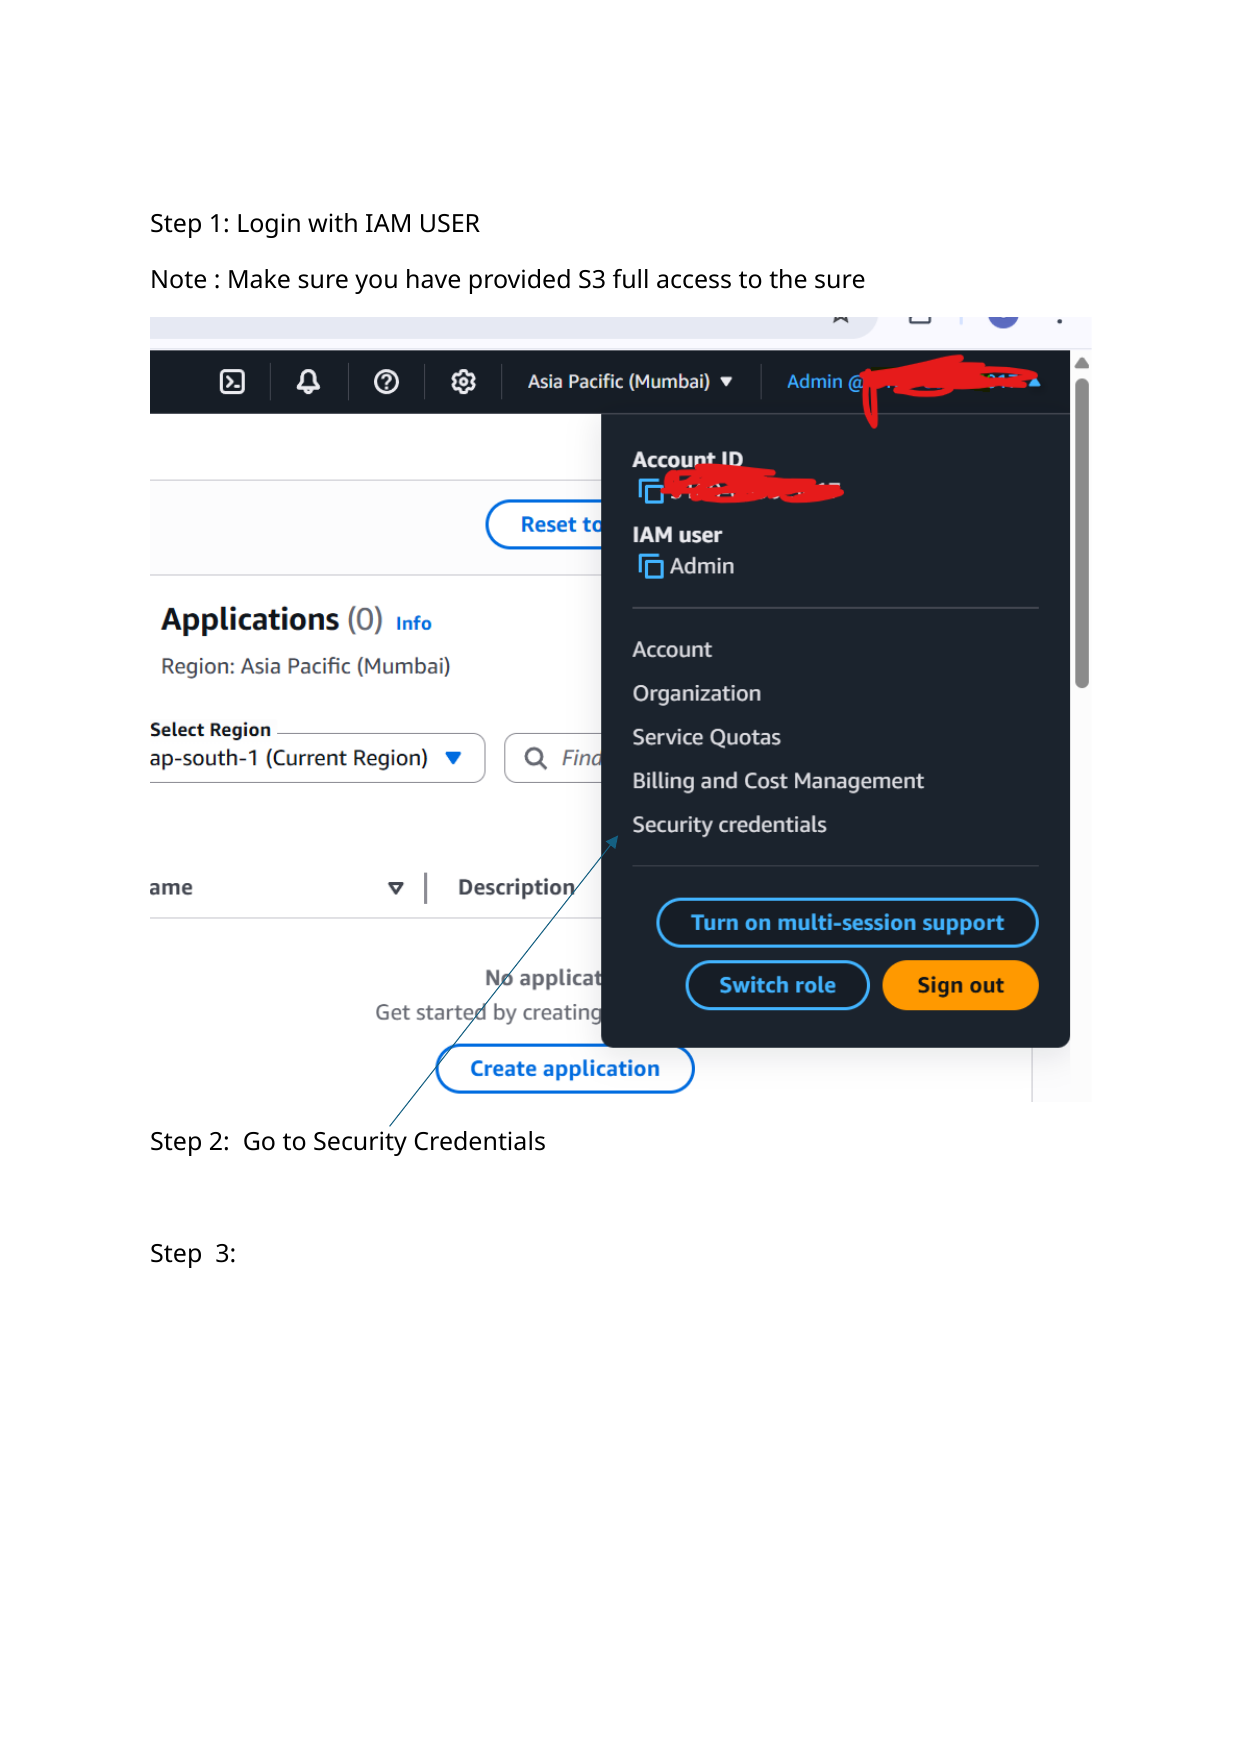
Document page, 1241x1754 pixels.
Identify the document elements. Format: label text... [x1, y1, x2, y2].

text Step 3: [150, 1235, 1090, 1269]
text Step 2: Go to Security Credentials [150, 1124, 1090, 1158]
text Note : Make sure you have provided S3 full access to the sure [150, 262, 1090, 296]
text Step 1: Login with IAM USER [150, 206, 1090, 240]
picture [150, 317, 1092, 1102]
